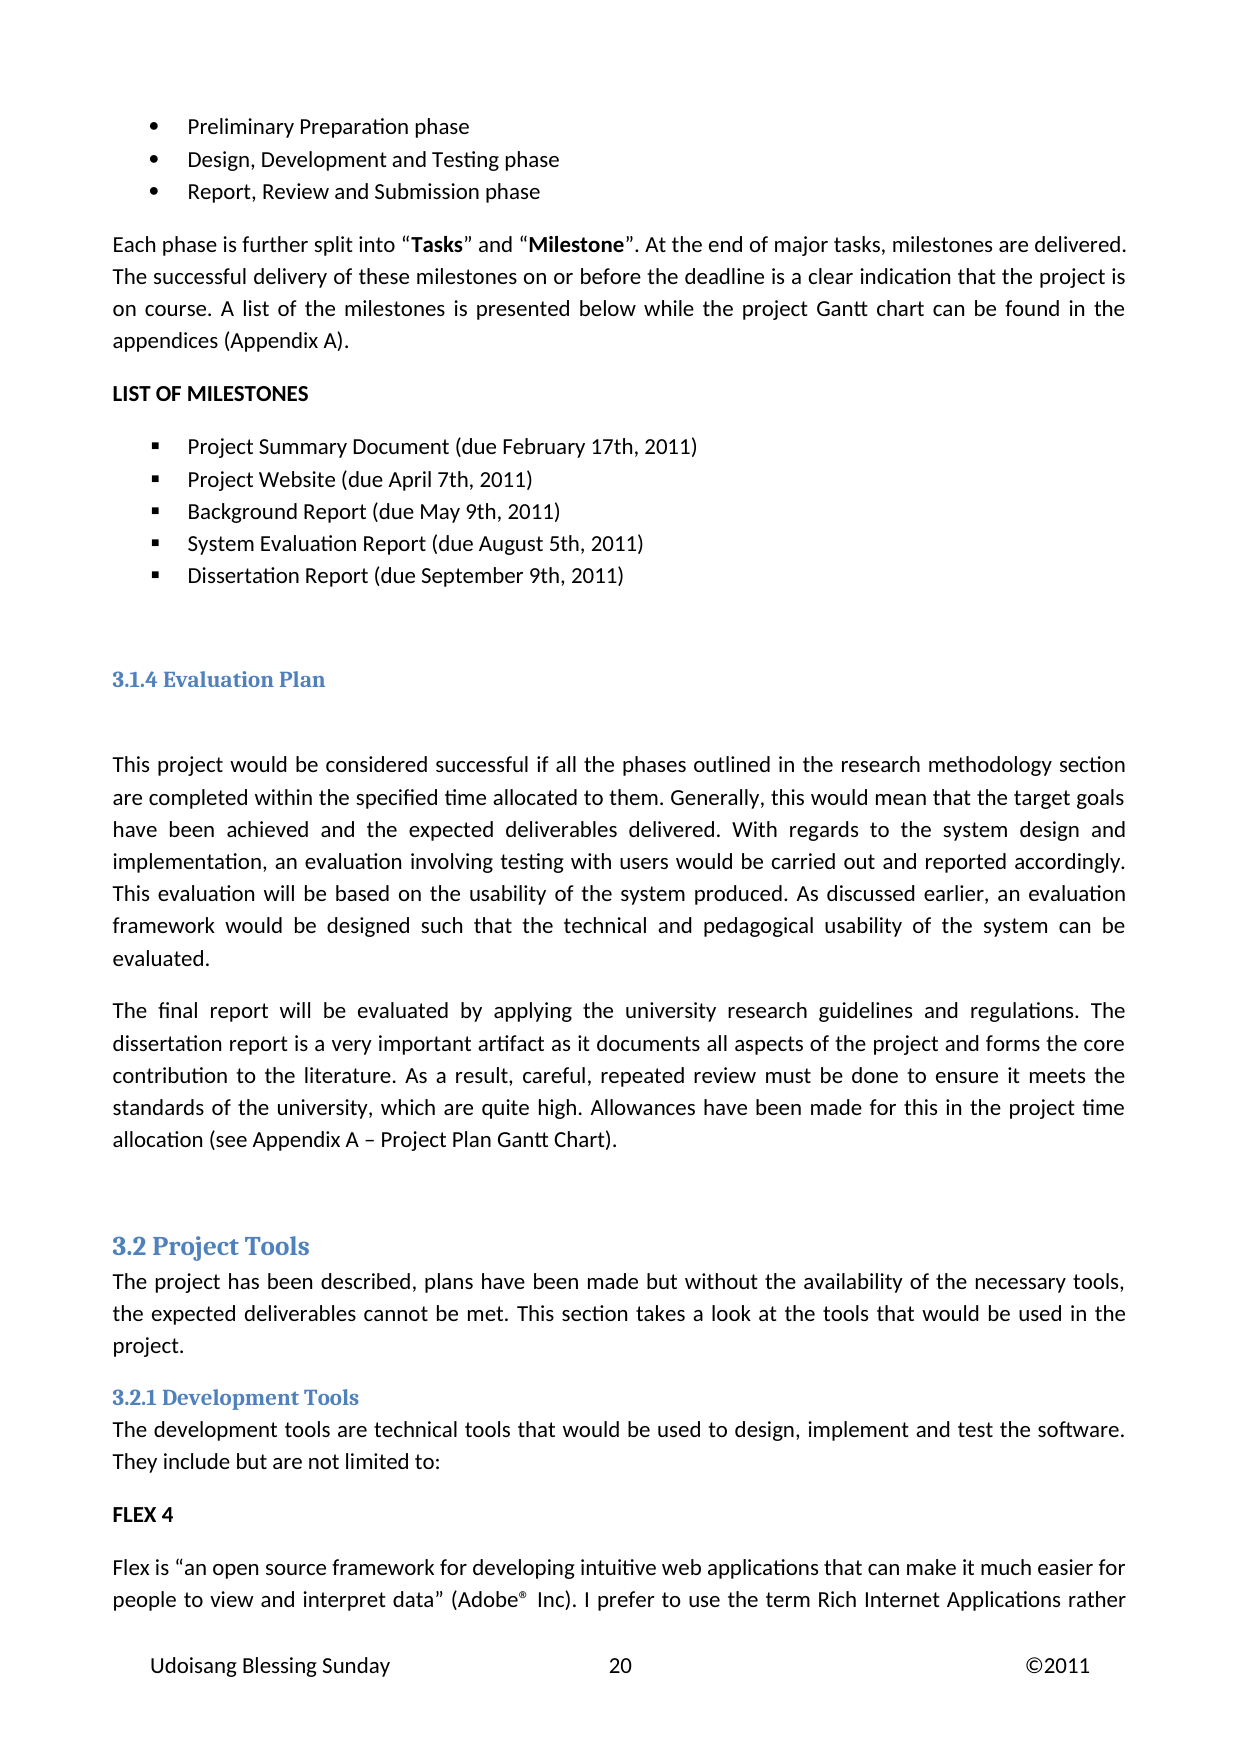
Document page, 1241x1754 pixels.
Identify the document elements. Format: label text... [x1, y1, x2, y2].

text LIST OF MILESTONES [112, 379, 1128, 407]
text The project has been described, plans have been made but without the availability of the necessary tools, the expected deliverables cannot be met. This section takes a look at the tools that would be used in the project. [112, 1267, 1128, 1359]
subtitle 3.2.1 Development Tools [112, 1384, 1128, 1411]
list System Evaluation Report (due August 5th, 2011) [150, 529, 1128, 557]
list Design, Development and Testing phase [150, 145, 1128, 173]
list Project Website (due April 7th, 2011) [150, 465, 1128, 493]
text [112, 1553, 1128, 1613]
list Project Summary Document (due February 17th, 2011) [150, 432, 1128, 461]
list Background Report (due May 9th, 2011) [150, 497, 1128, 525]
text The final report will be evaluated by applying the university research guidelines and regulations. The dissertation report is a very important artifact as it documents all aspects of the project and forms the core contribution to the literature. As a result, careful, repeated review must be done to ensure it meets the standards of the university, which are quite high. Allowances have been made for this in the project time allocation (see Appendix A – Project Plan Gantt Chart). [112, 997, 1128, 1153]
text The development tools are technical tools that would be used to design, implement and test the software. They include but are not limited to: [112, 1415, 1128, 1475]
list Dissertation Report (due September 9th, 2011) [150, 561, 1128, 589]
text Each phase is further split into “Tasks” and “Milestone”. At the end of major tasks, milestones are delivered. The successful delivery of these milestones on or before the deadline is a clear indication that the project is on course. A list of the milestones is presented below while the project Gantt chart can be found in the appendices (Appendix A). [112, 230, 1128, 354]
text FLEX 4 [112, 1500, 1128, 1528]
text This project would be considered successful if all the phases outlined in the research methodology section are completed within the specified time allocated to them. Generally, this would mean that the target goals have been achieved and the expected deliverables delivered. With regards to the system design and implementation, an evaluation involving testing with users would be carried out and reported accordingly. This evaluation will be based on the usability of the system produced. As discussed earlier, an evaluation framework would be designed such that the technical and pedagogical usability of the system can be evaluated. [112, 751, 1128, 972]
subtitle 3.1.4 Evaluation Plan [112, 667, 1128, 694]
list Preliminary Preparation phase [150, 112, 1128, 141]
subtitle 3.2 Project Tools [112, 1231, 1128, 1263]
list Report, Review and Submission phase [150, 177, 1128, 205]
